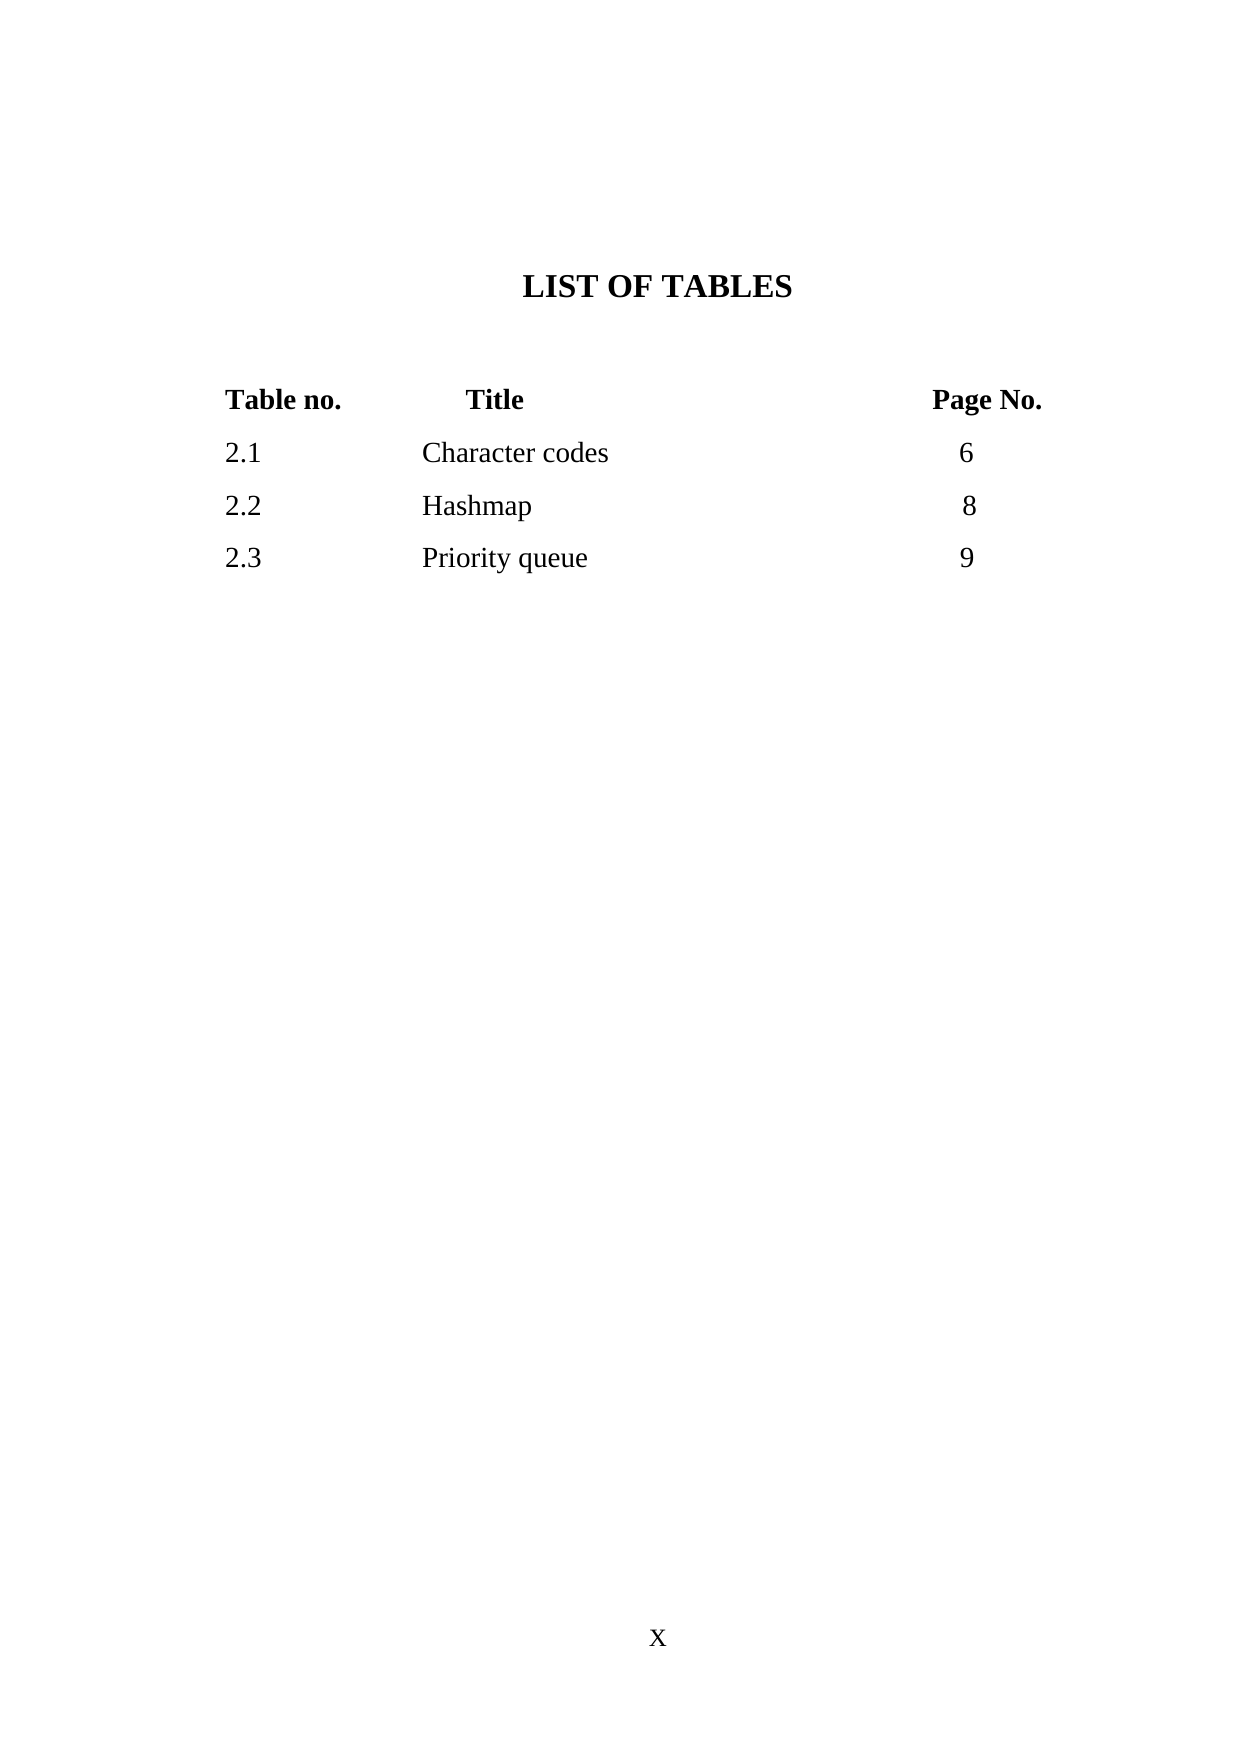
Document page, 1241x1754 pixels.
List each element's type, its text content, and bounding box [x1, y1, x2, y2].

text 2.3 Priority queue 9 [225, 541, 1090, 574]
text LIST OF TABLES [225, 266, 1090, 304]
text 2.1 Character codes 6 [225, 435, 1090, 468]
text 2.2 Hashmap 8 [225, 488, 1090, 521]
text Table no. Title Page No. [225, 382, 1090, 416]
